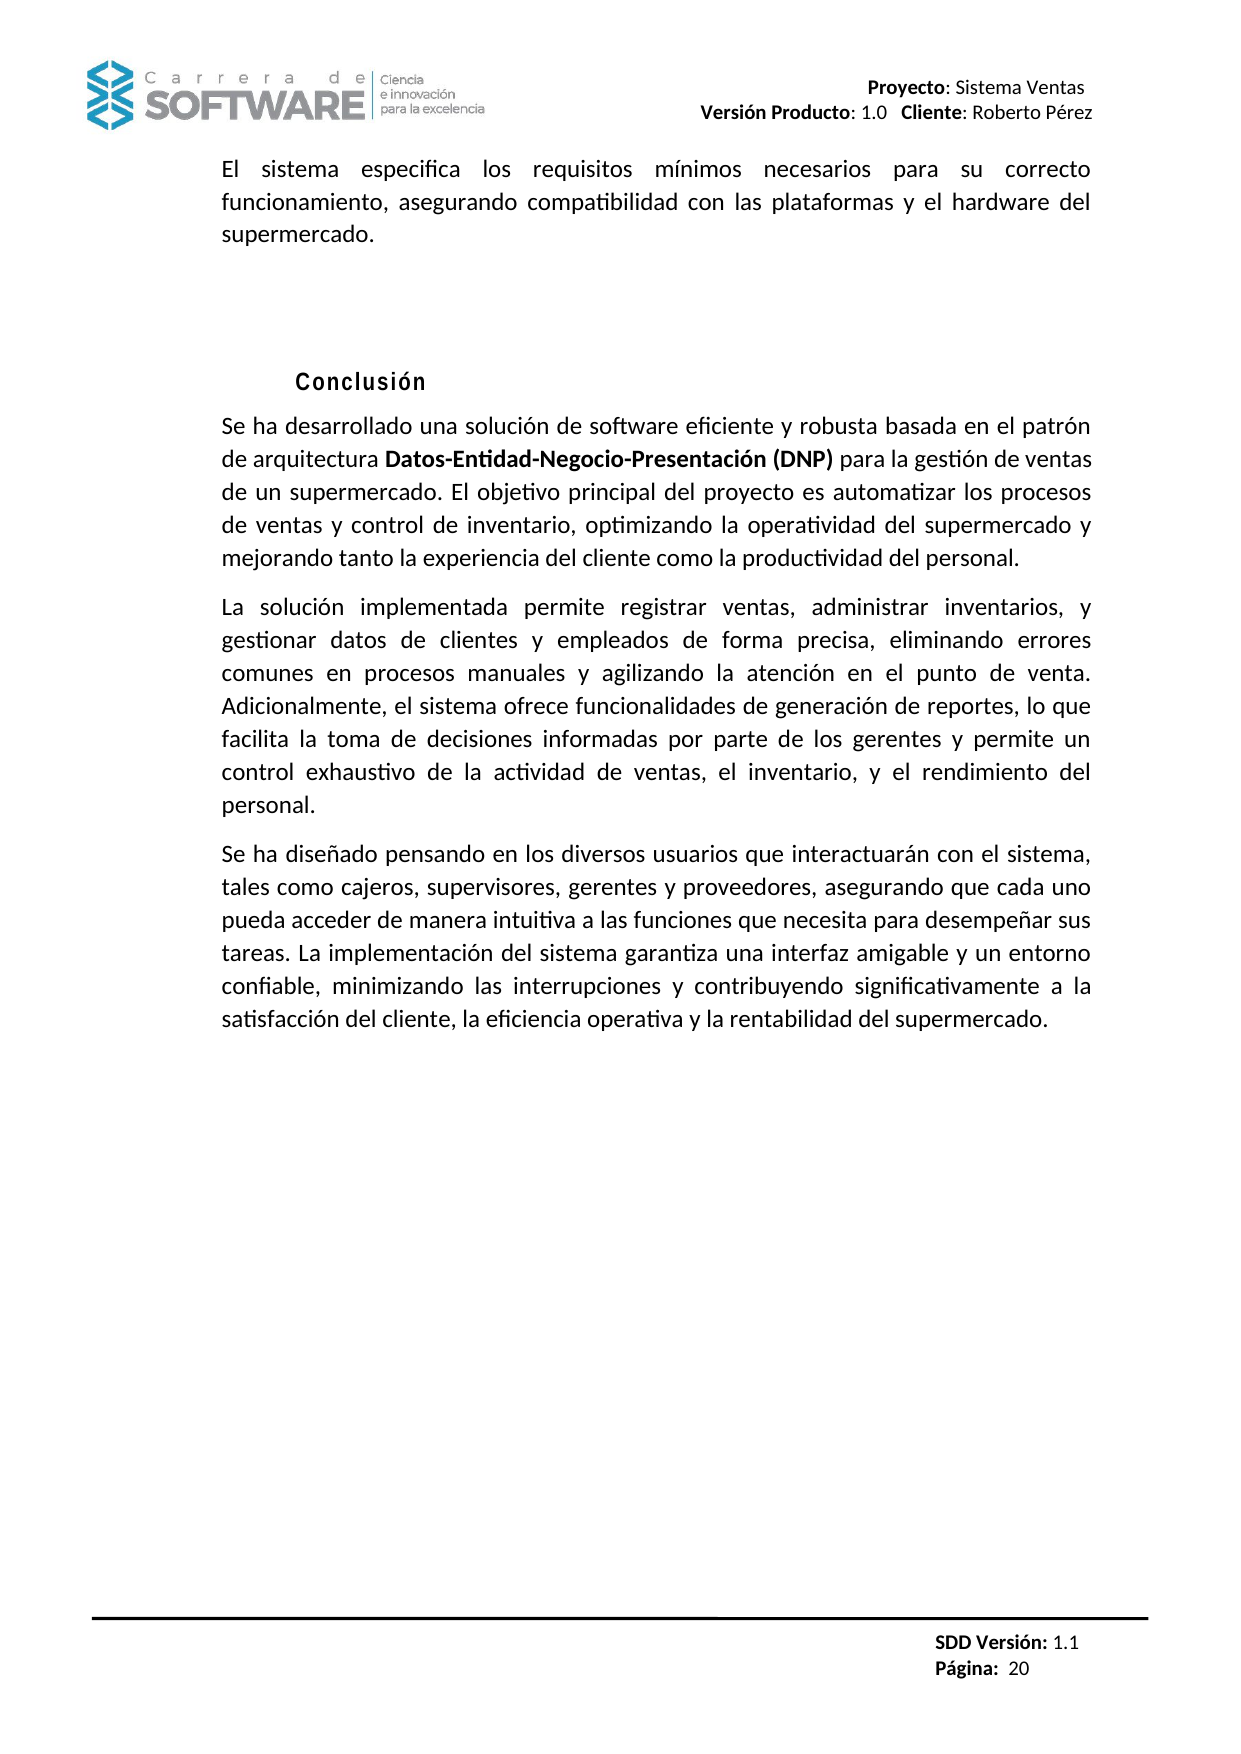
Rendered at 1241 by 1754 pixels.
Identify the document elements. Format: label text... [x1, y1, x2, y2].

text Se ha diseñado pensando en los diversos usuarios que interactuarán con el sistema, tales como cajeros, supervisores, gerentes y proveedores, asegurando que cada uno pueda acceder de manera intuitiva a las funciones que necesita para desempeñar sus tareas. La implementación del sistema garantiza una interfaz amigable y un entorno confiable, minimizando las interrupciones y contribuyendo significativamente a la satisfacción del cliente, la eficiencia operativa y la rentabilidad del supermercado. [221, 838, 1092, 1034]
picture [76, 45, 491, 152]
subtitle Conclusión [221, 367, 1092, 396]
text El sistema especifica los requisitos mínimos necesarios para su correcto funcionamiento, asegurando compatibilidad con las plataformas y el hardware del supermercado. [221, 153, 1092, 249]
text La solución implementada permite registrar ventas, administrar inventarios, y gestionar datos de clientes y empleados de forma precisa, eliminando errores comunes en procesos manuales y agilizando la atención en el punto de venta. Adicionalmente, el sistema ofrece funcionalidades de generación de reportes, lo que facilita la toma de decisiones informadas por parte de los gerentes y permite un control exhaustivo de la actividad de ventas, el inventario, y el rendimiento del personal. [221, 591, 1092, 819]
text Se ha desarrollado una solución de software eficiente y robusta basada en el patrón de arquitectura Datos-Entidad-Negocio-Presentación (DNP) para la gestión de ventas de un supermercado. El objetivo principal del proyecto es automatizar los procesos de ventas y control de inventario, optimizando la operatividad del supermercado y mejorando tanto la experiencia del cliente como la productividad del personal. [221, 410, 1092, 572]
